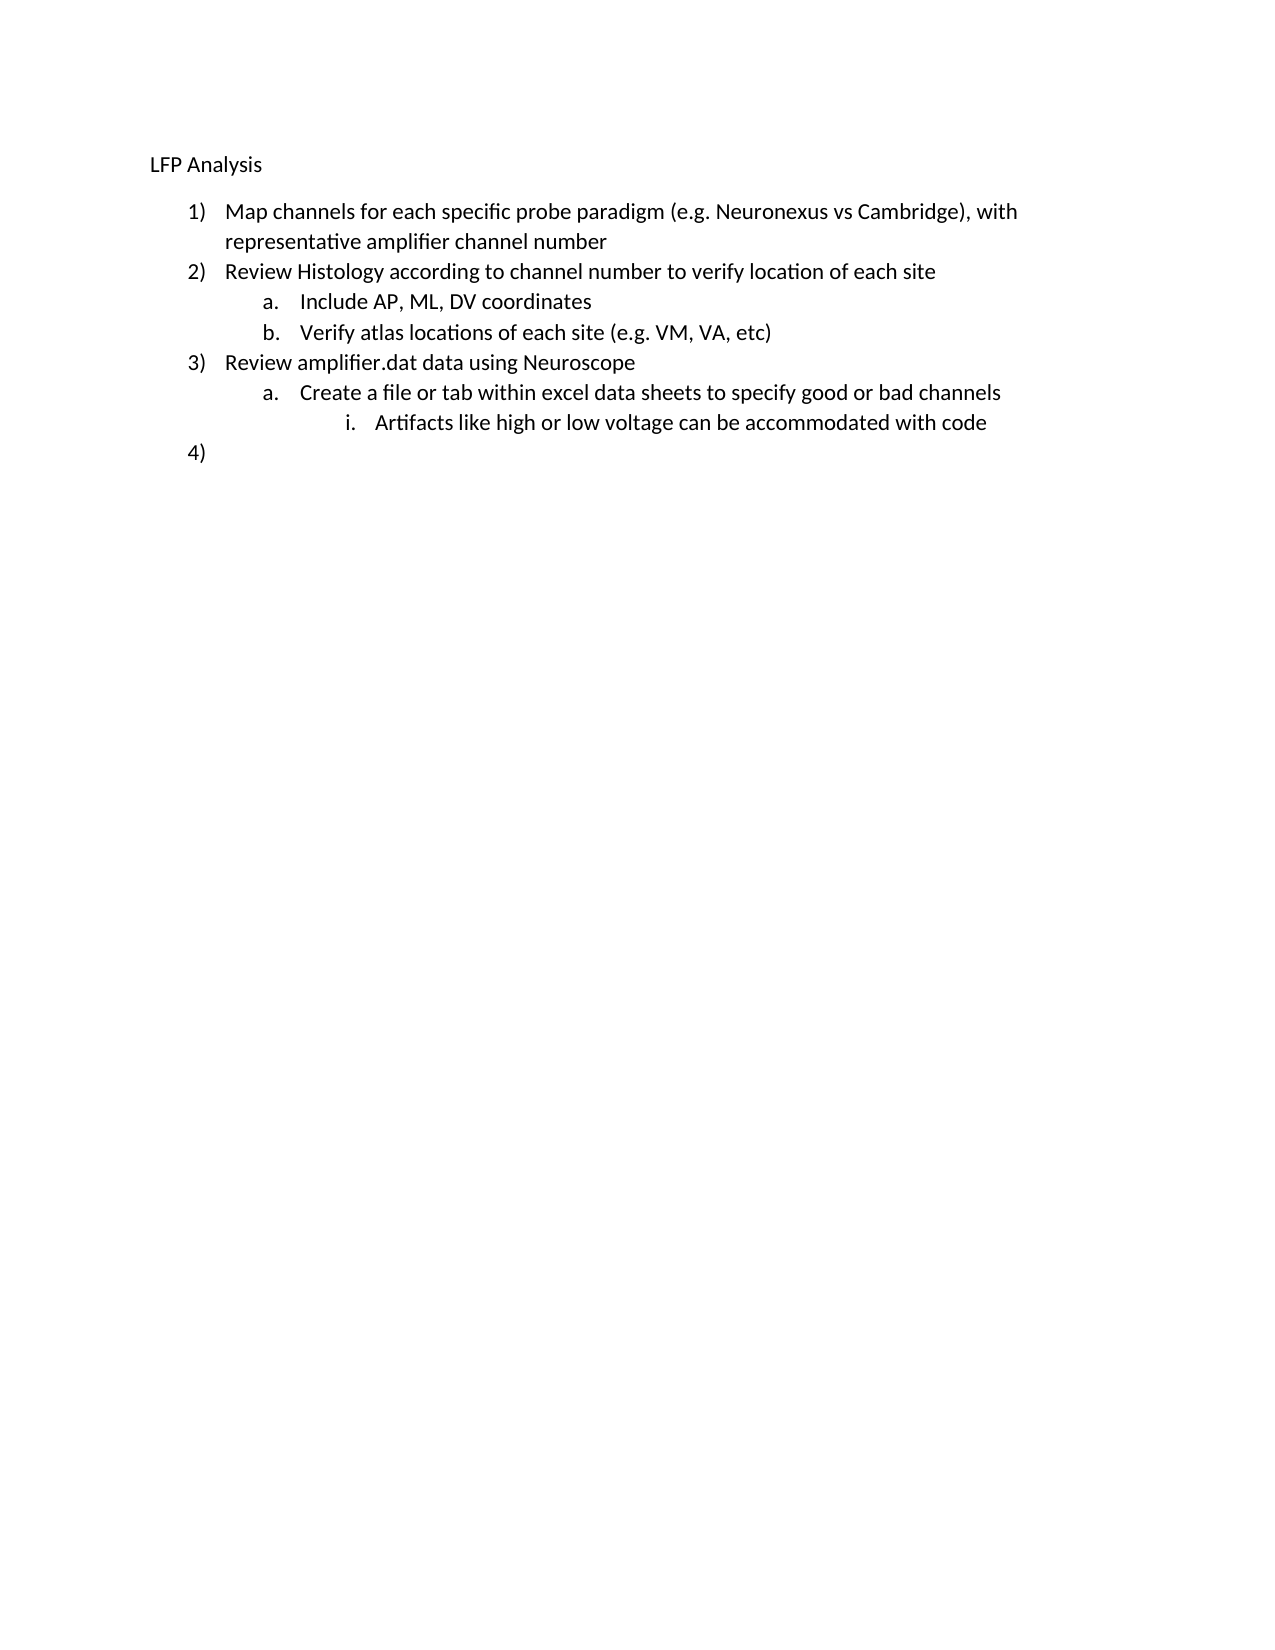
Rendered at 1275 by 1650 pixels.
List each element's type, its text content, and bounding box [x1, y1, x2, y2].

list Create a file or tab within excel data sheets to specify good or bad channels [262, 378, 1125, 406]
list Review Histology according to channel number to verify location of each site [187, 257, 1125, 285]
text LFP Analysis [150, 150, 1125, 178]
list Include AP, ML, DV coordinates [262, 287, 1125, 316]
list Review amplifier.dat data using Neuroscope [187, 348, 1125, 376]
list Verify atlas locations of each site (e.g. VM, VA, etc) [262, 318, 1125, 346]
list Artifacts like high or low voltage can be accommodated with code [356, 408, 1125, 436]
list Map channels for each specific probe paradigm (e.g. Neuronexus vs Cambridge), with representative amplifier channel number [187, 197, 1125, 255]
